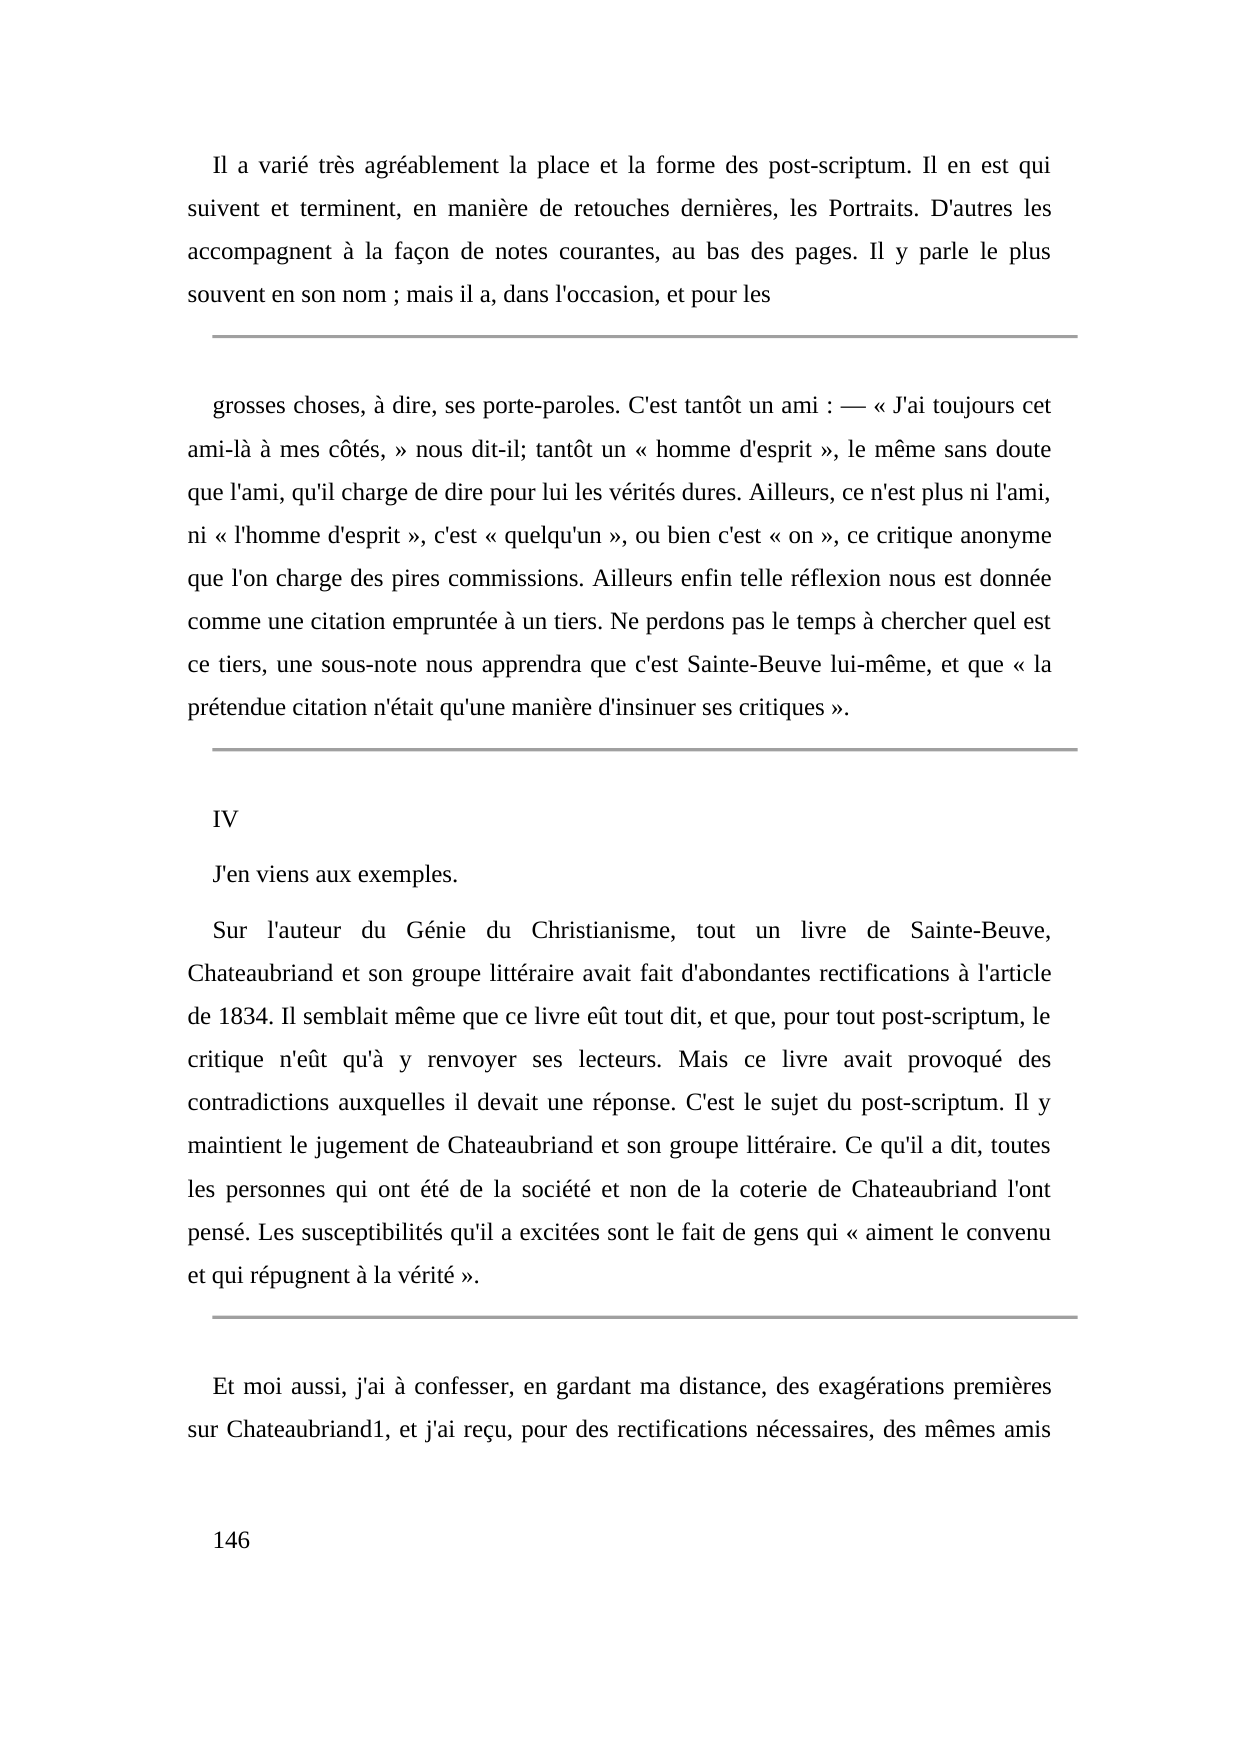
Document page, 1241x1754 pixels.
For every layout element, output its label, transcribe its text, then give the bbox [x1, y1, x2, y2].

text J'en viens aux exemples. [187, 859, 1053, 888]
text Sur l'auteur du Génie du Christianisme, tout un livre de Sainte-Beuve, Chateaubriand et son groupe littéraire avait fait d'abondantes rectifications à l'article de 1834. Il semblait même que ce livre eût tout dit, et que, pour tout post-scriptum, le critique n'eût qu'à y renvoyer ses lecteurs. Mais ce livre avait provoqué des contradictions auxquelles il devait une réponse. C'est le sujet du post-scriptum. Il y maintient le jugement de Chateaubriand et son groupe littéraire. Ce qu'il a dit, toutes les personnes qui ont été de la société et non de la coterie de Chateaubriand l'ont pensé. Les susceptibilités qu'il a excitées sont le fait de gens qui « aiment le convenu et qui répugnent à la vérité ». [187, 915, 1053, 1289]
text IV [187, 804, 1053, 832]
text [187, 1371, 1053, 1443]
text grosses choses, à dire, ses porte-paroles. C'est tantôt un ami : — « J'ai toujours cet ami-là à mes côtés, » nous dit-il; tantôt un « homme d'esprit », le même sans doute que l'ami, qu'il charge de dire pour lui les vérités dures. Ailleurs, ce n'est plus ni l'ami, ni « l'homme d'esprit », c'est « quelqu'un », ou bien c'est « on », ce critique anonyme que l'on charge des pires commissions. Ailleurs enfin telle réflexion nous est donnée comme une citation empruntée à un tiers. Ne perdons pas le temps à chercher quel est ce tiers, une sous-note nous apprendra que c'est Sainte-Beuve lui-même, et que « la prétendue citation n'était qu'une manière d'insinuer ses critiques ». [187, 391, 1053, 721]
text Il a varié très agréablement la place et la forme des post-scriptum. Il en est qui suivent et terminent, en manière de retouches dernières, les Portraits. D'autres les accompagnent à la façon de notes courantes, au bas des pages. Il y parle le plus souvent en son nom ; mais il a, dans l'occasion, et pour les [187, 150, 1053, 308]
